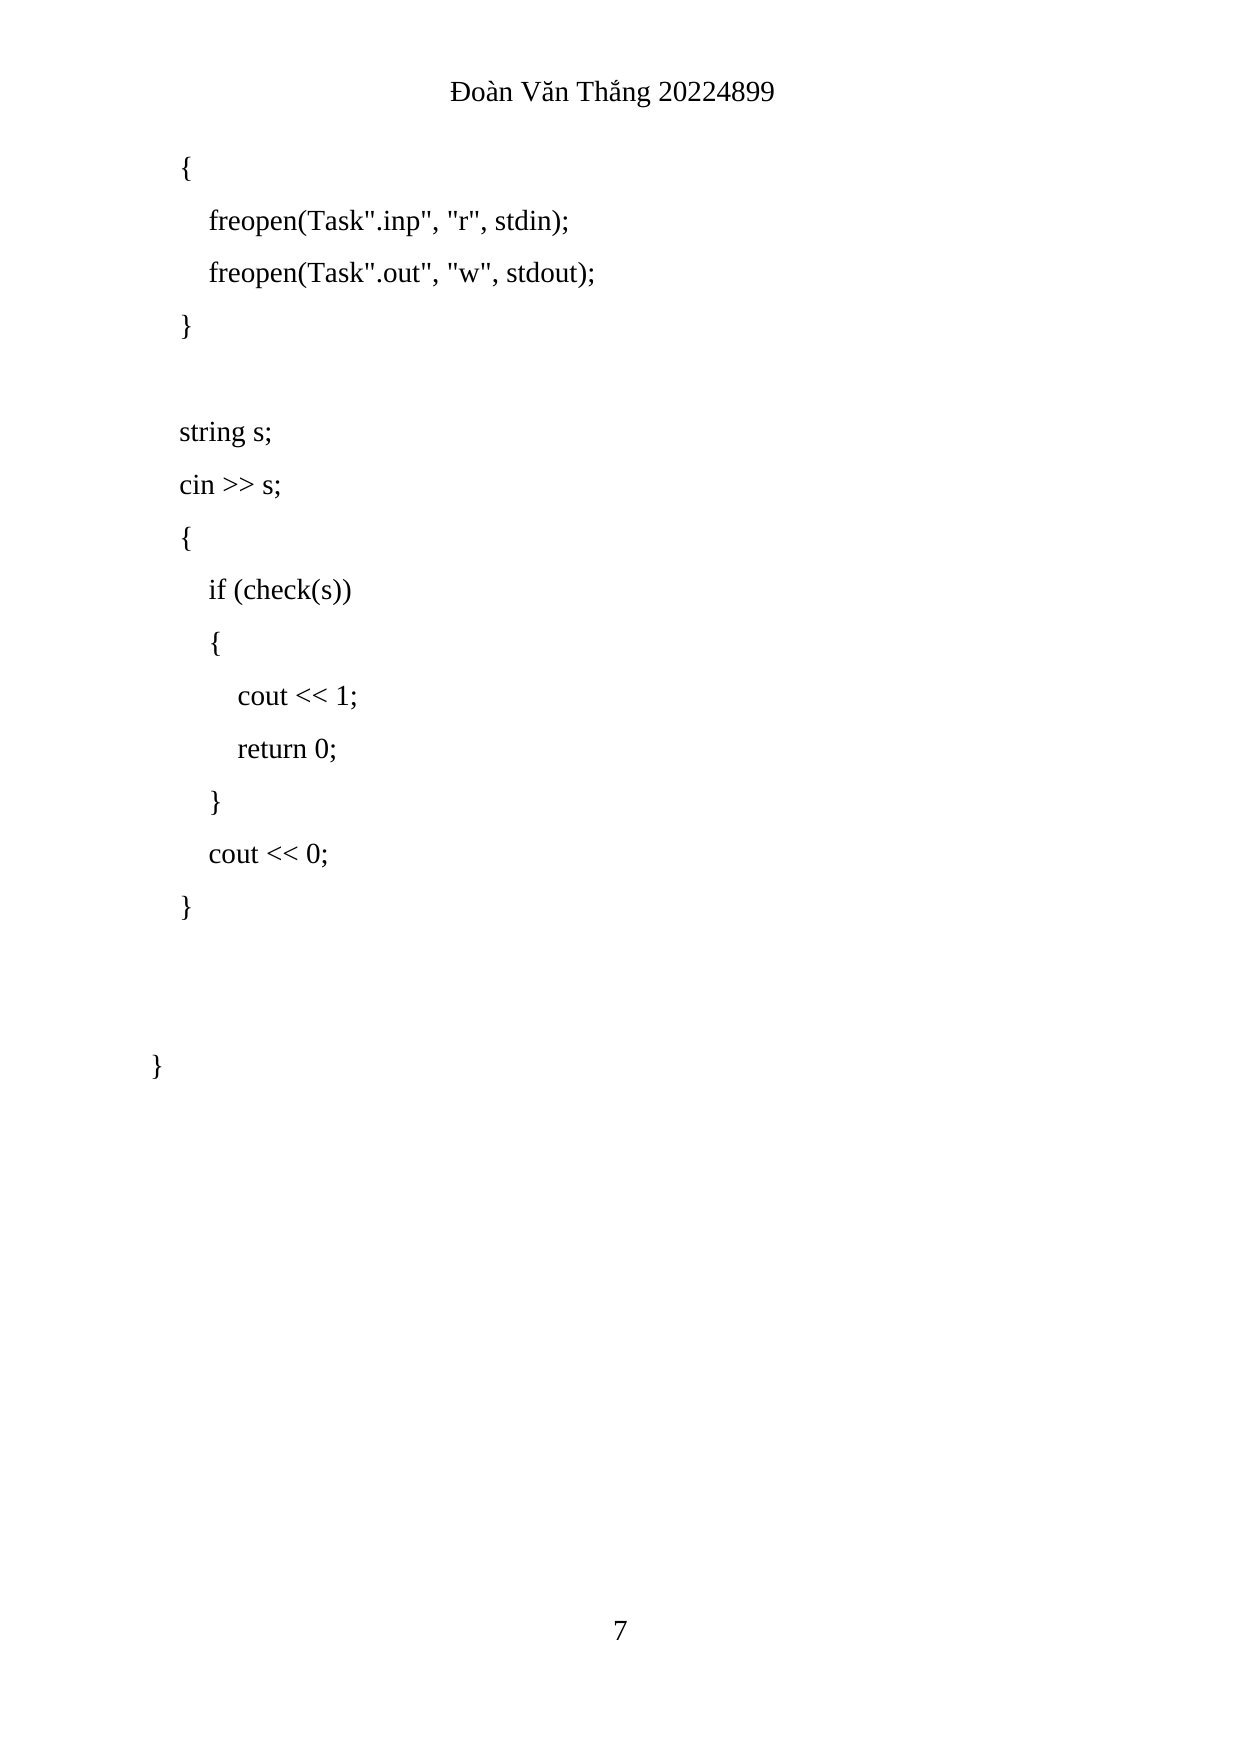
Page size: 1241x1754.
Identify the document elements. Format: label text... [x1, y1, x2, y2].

text freopen(Task".out", "w", stdout); [150, 256, 1090, 289]
text } [150, 1048, 1090, 1081]
text cout << 0; [150, 837, 1090, 870]
text string s; [150, 414, 1090, 448]
text freopen(Task".inp", "r", stdin); [150, 203, 1090, 236]
text { [150, 150, 1090, 183]
text if (check(s)) [150, 572, 1090, 606]
text { [150, 625, 1090, 659]
text return 0; [150, 731, 1090, 764]
text } [150, 308, 1090, 342]
text } [150, 784, 1090, 817]
text } [150, 889, 1090, 923]
text cout << 1; [150, 678, 1090, 712]
text cin >> s; [150, 467, 1090, 500]
text { [150, 520, 1090, 553]
